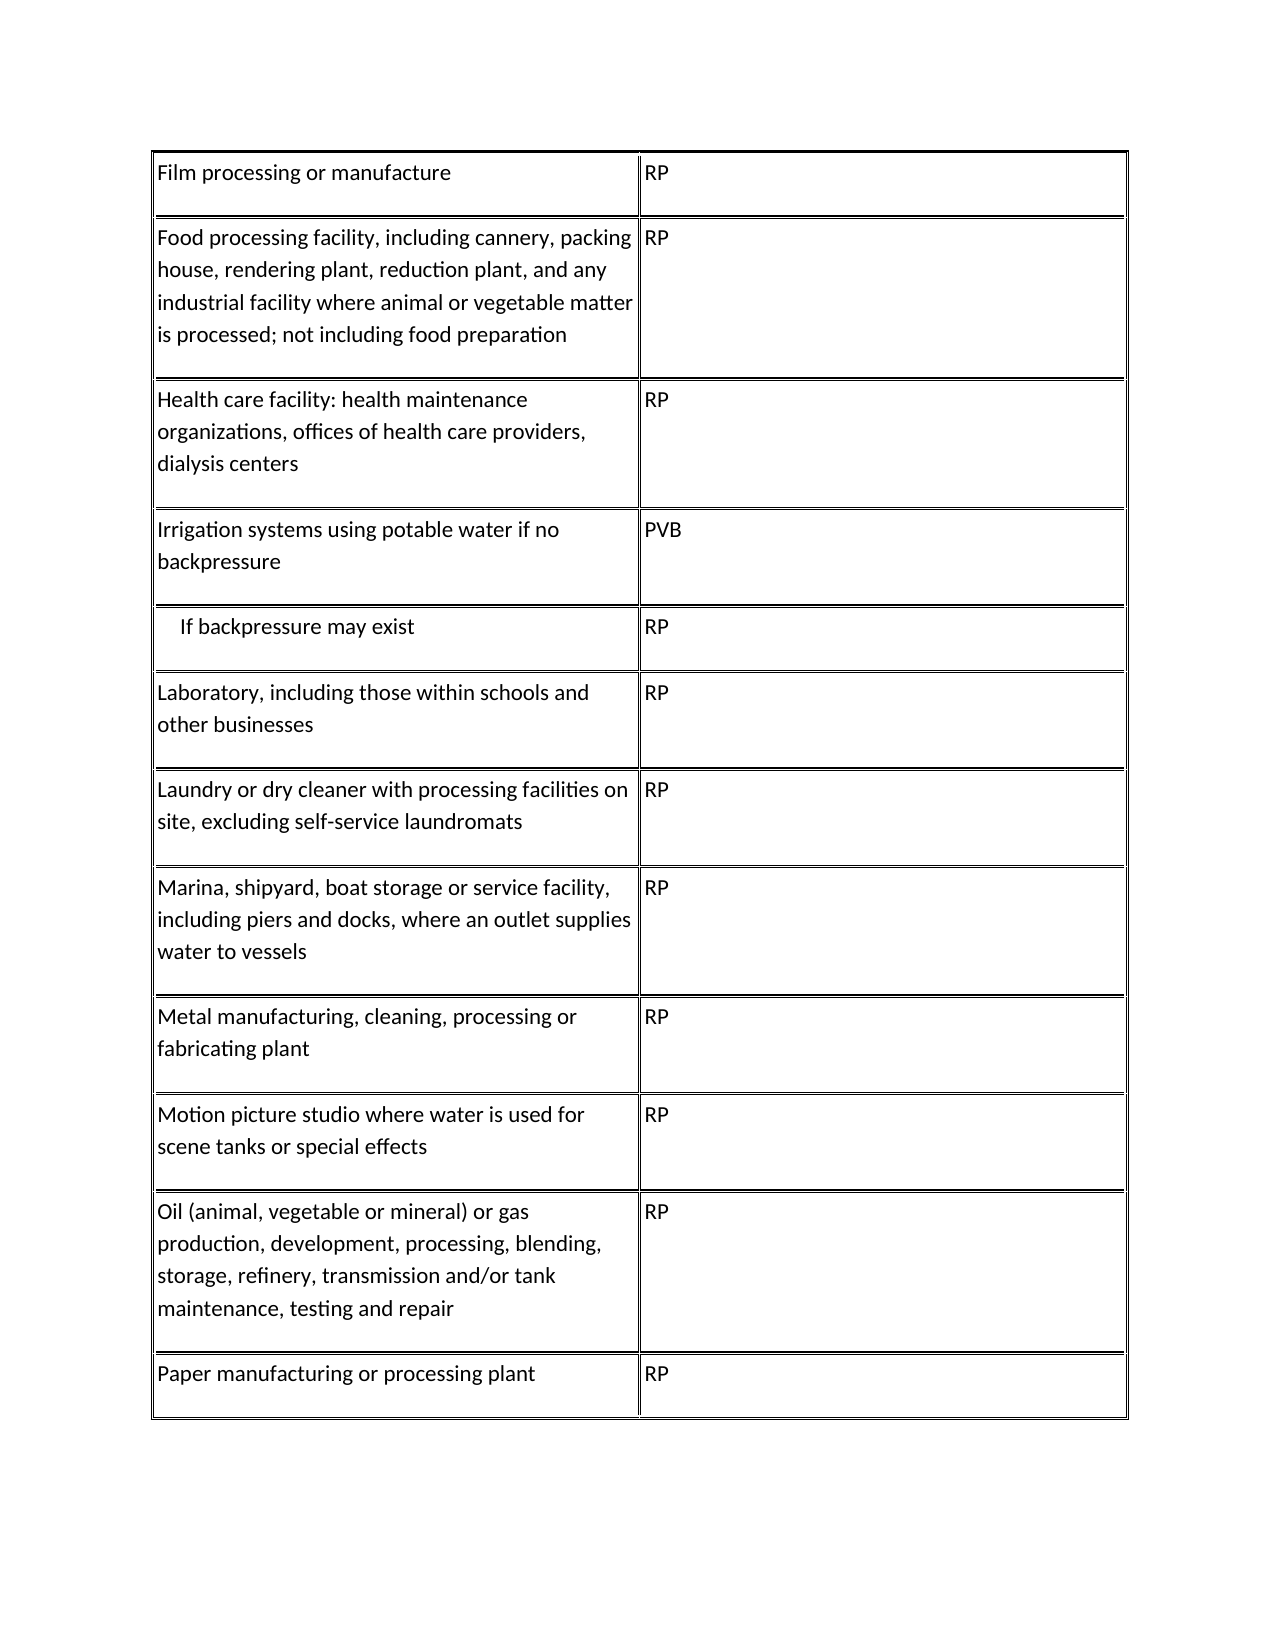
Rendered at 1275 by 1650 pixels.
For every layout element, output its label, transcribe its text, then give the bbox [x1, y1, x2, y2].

table_cell Metal manufacturing, cleaning, processing or fabricating plant [154, 994, 638, 1092]
table_cell PVB [640, 507, 1127, 604]
table_cell RP [640, 865, 1127, 994]
table_cell RP [640, 1351, 1126, 1417]
table_cell Paper manufacturing or processing plant [154, 1351, 640, 1417]
table_cell Health care facility: health maintenance organizations, offices of health care providers, dialysis centers [154, 377, 638, 507]
table_cell RP [641, 1189, 1126, 1351]
table_cell Laboratory, including those within schools and other businesses [152, 670, 640, 767]
table_cell Marina, shipyard, boat storage or service facility, including piers and docks, where an outlet supplies water to vessels [152, 865, 640, 994]
table_cell RP [641, 994, 1126, 1092]
table_cell RP [640, 670, 1127, 767]
table_cell RP [641, 215, 1126, 377]
table_cell RP [641, 604, 1126, 670]
table_cell Motion picture studio where water is used for scene tanks or special effects [152, 1092, 640, 1189]
table_cell If backpressure may exist [154, 604, 638, 670]
table_cell Food processing facility, including cannery, packing house, rendering plant, reduction plant, and any industrial facility where animal or vegetable matter is processed; not including food preparation [154, 215, 638, 377]
table_cell Oil (animal, vegetable or mineral) or gas production, development, processing, blending, storage, refinery, transmission and/or tank maintenance, testing and repair [154, 1189, 638, 1351]
table_cell RP [640, 1092, 1127, 1189]
table_cell Irrigation systems using potable water if no backpressure [152, 507, 640, 604]
table_cell Laundry or dry cleaner with processing facilities on site, excluding self-service laundromats [154, 767, 638, 865]
table_cell RP [641, 767, 1126, 865]
table_cell RP [641, 377, 1126, 507]
table_cell RP [640, 153, 1126, 215]
table_cell Film processing or manufacture [154, 153, 640, 215]
